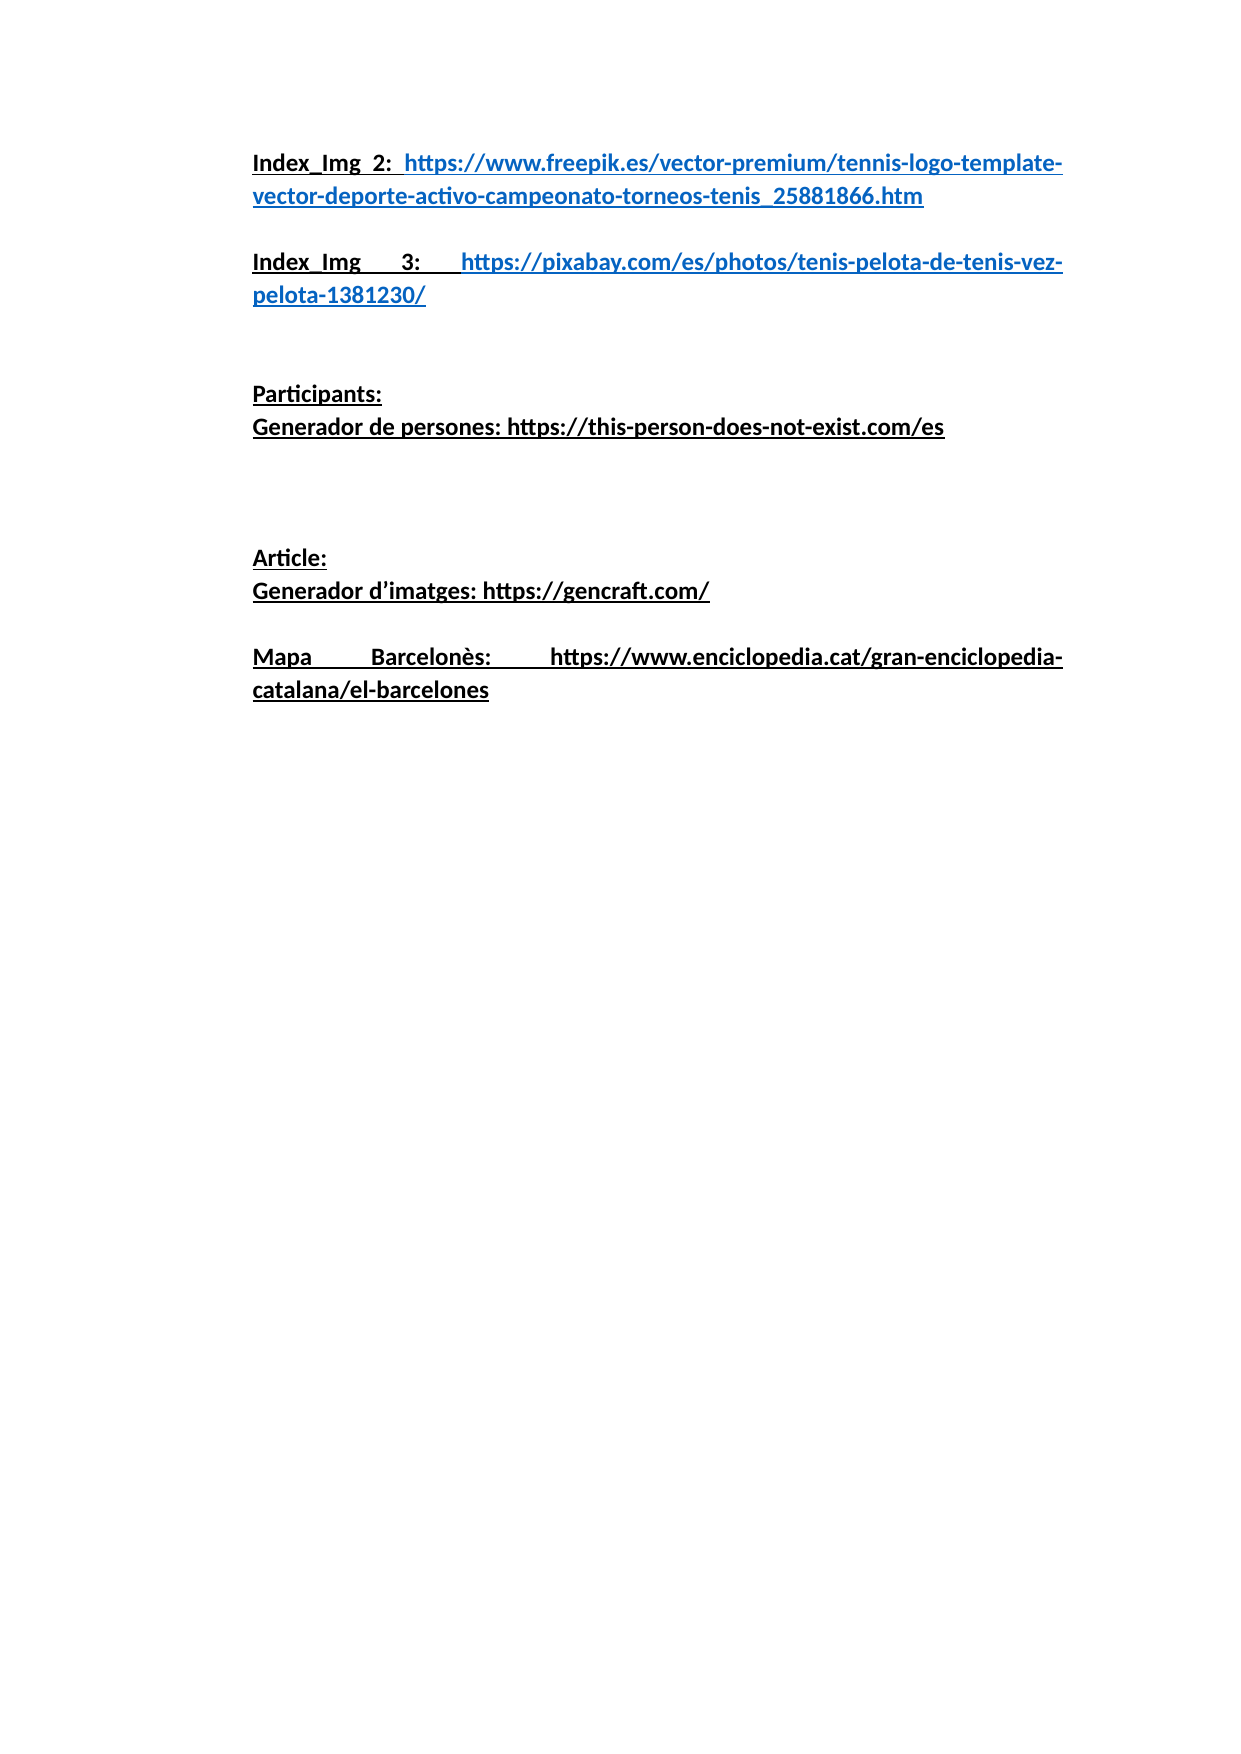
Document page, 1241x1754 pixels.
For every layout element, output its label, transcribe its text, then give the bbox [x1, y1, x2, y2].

list Index_Img 3: https://pixabay.com/es/photos/tenis-pelota-de-tenis-vez-pelota-1381230/ [252, 274, 1063, 310]
list Generador d’imatges: https://gencraft.com/ [252, 576, 1063, 606]
list Index_Img 2: https://www.freepik.es/vector-premium/tennis-logo-template-vector-deporte-activo-campeonato-torneos-tenis_25881866.htm [252, 175, 1063, 211]
list Index_Img 3: https://pixabay.com/es/photos/tenis-pelota-de-tenis-vez-pelota-1381230/ [252, 246, 1063, 272]
list Article: [252, 543, 1063, 573]
list Mapa Barcelonès: https://www.enciclopedia.cat/gran-enciclopedia-catalana/el-barcelones [252, 668, 1063, 705]
list Participants: [252, 378, 1063, 408]
list Mapa Barcelonès: https://www.enciclopedia.cat/gran-enciclopedia-catalana/el-barcelones [252, 641, 1063, 667]
list Index_Img 2: https://www.freepik.es/vector-premium/tennis-logo-template-vector-deporte-activo-campeonato-torneos-tenis_25881866.htm [252, 148, 1063, 174]
list Generador de persones: https://this-person-does-not-exist.com/es [252, 411, 1063, 441]
